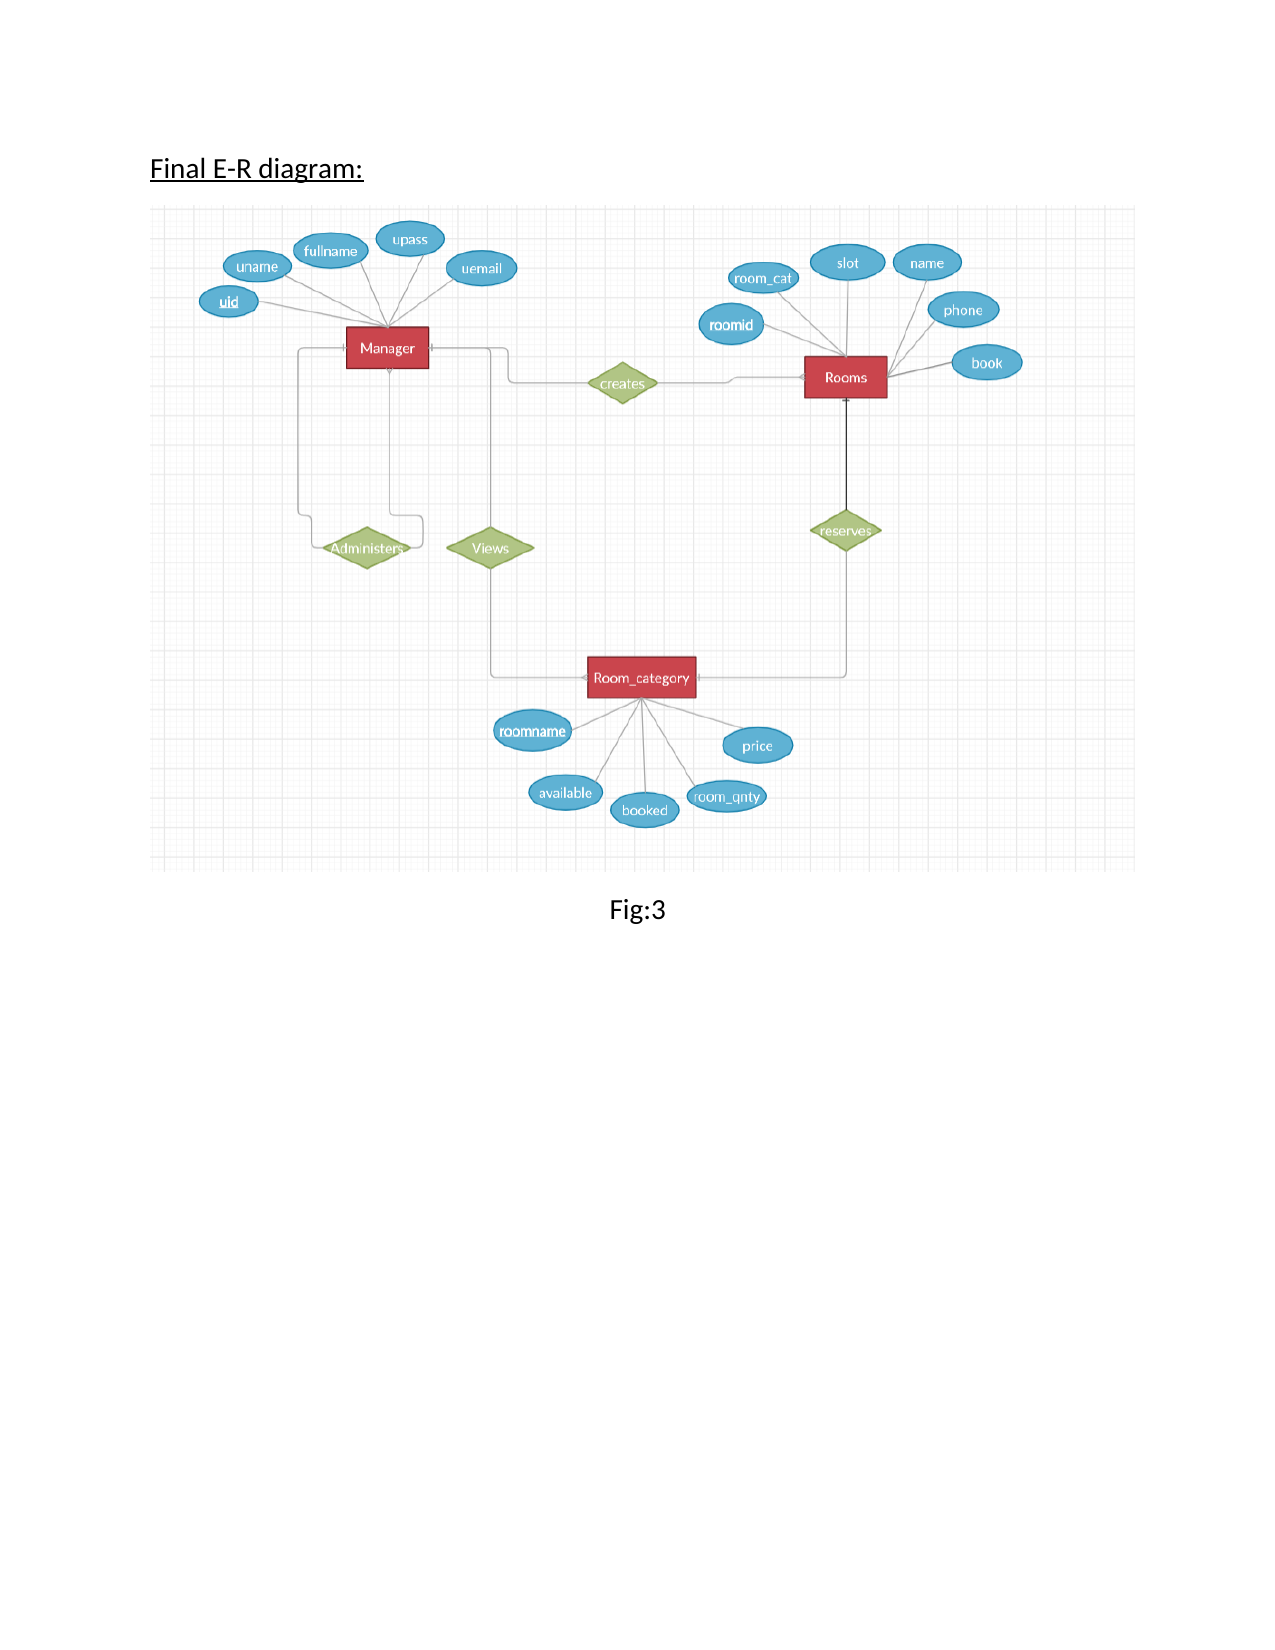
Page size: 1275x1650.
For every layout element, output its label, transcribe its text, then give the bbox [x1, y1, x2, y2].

text Final E-R diagram: [150, 150, 1125, 186]
picture [150, 205, 1135, 872]
text Fig:3 [150, 891, 1125, 926]
